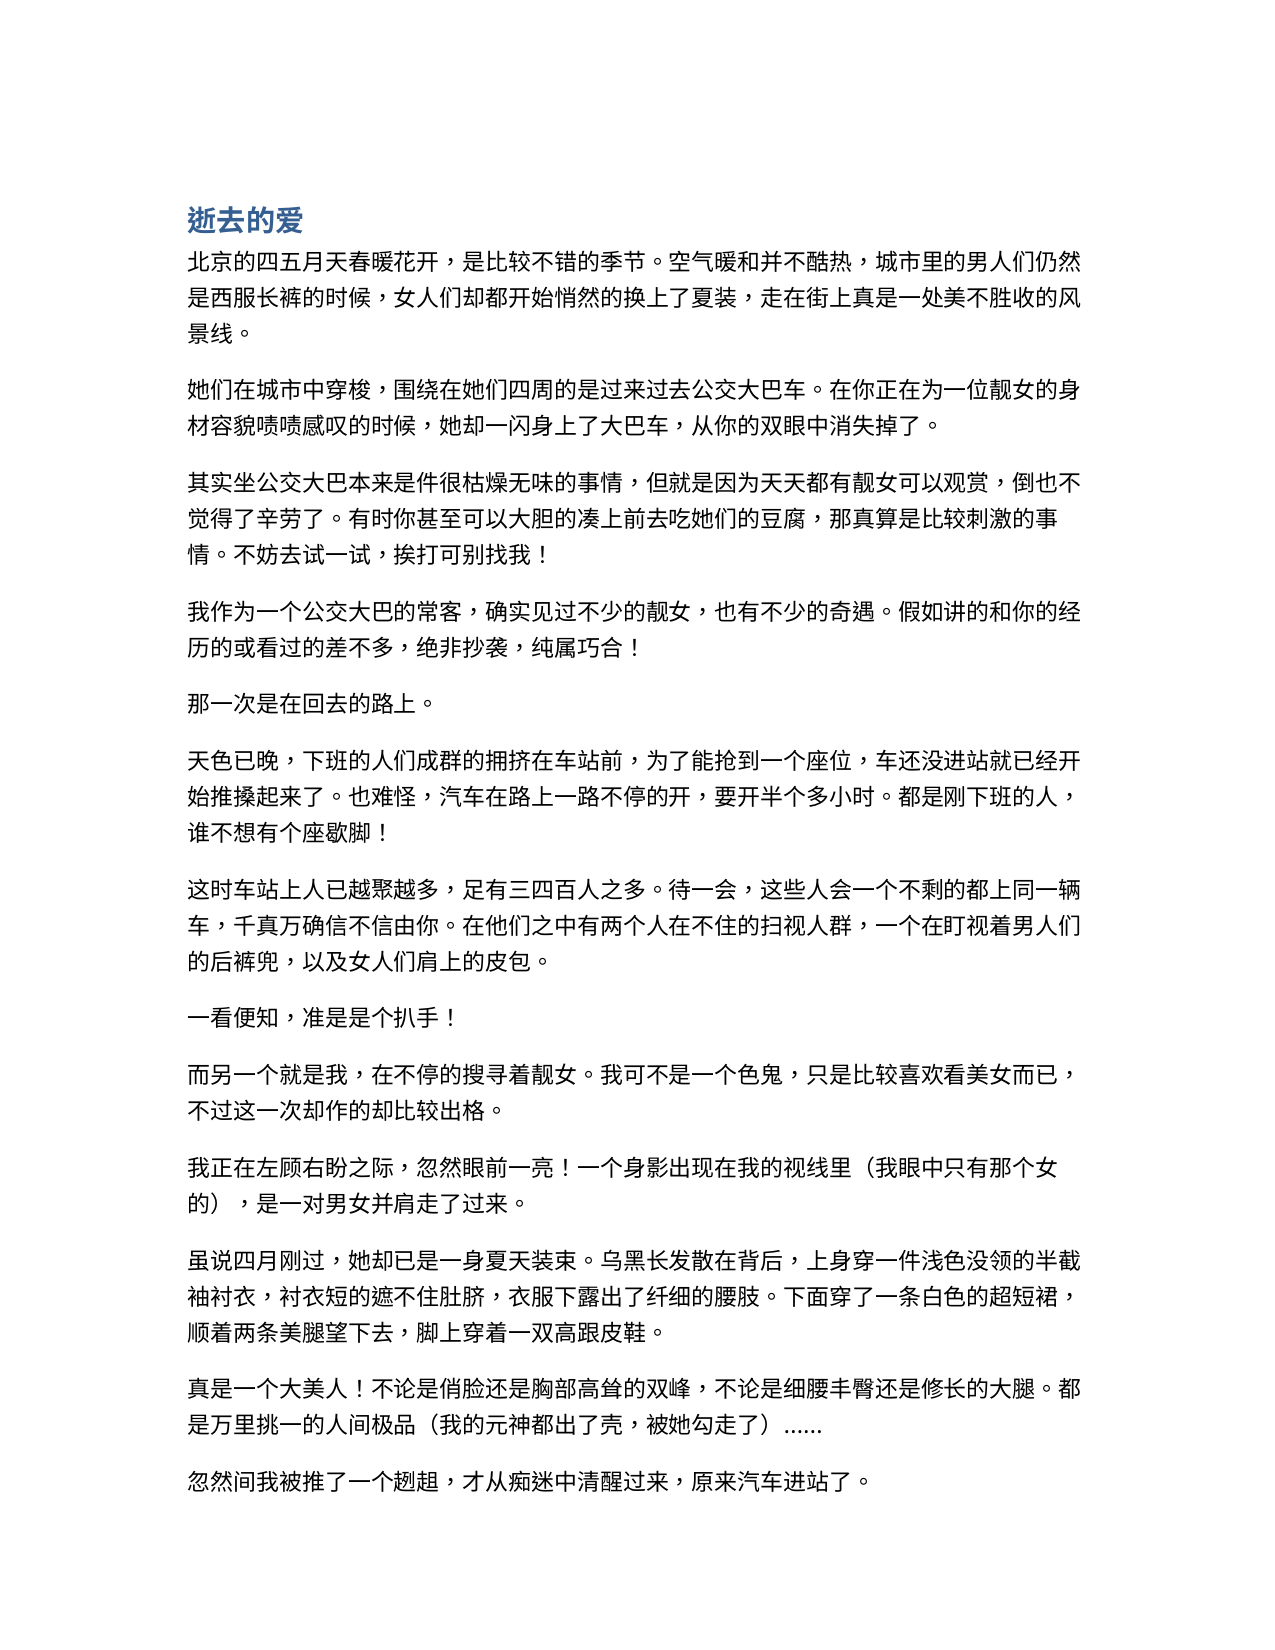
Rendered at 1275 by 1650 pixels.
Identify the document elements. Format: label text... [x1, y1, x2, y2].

text 忽然间我被推了一个趔趄，才从痴迷中清醒过来，原来汽车进站了。 [187, 1466, 1087, 1497]
text 这时车站上人已越聚越多，足有三四百人之多。待一会，这些人会一个不剩的都上同一辆车，千真万确信不信由你。在他们之中有两个人在不住的扫视人群，一个在盯视着男人们的后裤兜，以及女人们肩上的皮包。 [187, 874, 1087, 977]
text 一看便知，准是是个扒手！ [187, 1002, 1087, 1034]
text 我作为一个公交大巴的常客，确实见过不少的靓女，也有不少的奇遇。假如讲的和你的经历的或看过的差不多，绝非抄袭，纯属巧合！ [187, 596, 1087, 663]
subtitle 逝去的爱 [187, 200, 1087, 240]
text 真是一个大美人！不论是俏脸还是胸部高耸的双峰，不论是细腰丰臀还是修长的大腿。都是万里挑一的人间极品（我的元神都出了壳，被她勾走了）…… [187, 1373, 1087, 1440]
text 虽说四月刚过，她却已是一身夏天装束。乌黑长发散在背后，上身穿一件浅色没领的半截袖衬衣，衬衣短的遮不住肚脐，衣服下露出了纤细的腰肢。下面穿了一条白色的超短裙，顺着两条美腿望下去，脚上穿着一双高跟皮鞋。 [187, 1244, 1087, 1348]
text 北京的四五月天春暖花开，是比较不错的季节。空气暖和并不酷热，城市里的男人们仍然是西服长裤的时候，女人们却都开始悄然的换上了夏装，走在街上真是一处美不胜收的风景线。 [187, 246, 1087, 349]
text 其实坐公交大巴本来是件很枯燥无味的事情，但就是因为天天都有靓女可以观赏，倒也不觉得了辛劳了。有时你甚至可以大胆的凑上前去吃她们的豆腐，那真算是比较刺激的事情。不妨去试一试，挨打可别找我！ [187, 467, 1087, 570]
text 而另一个就是我，在不停的搜寻着靓女。我可不是一个色鬼，只是比较喜欢看美女而已，不过这一次却作的却比较出格。 [187, 1059, 1087, 1126]
text 那一次是在回去的路上。 [187, 688, 1087, 719]
text 我正在左顾右盼之际，忽然眼前一亮！一个身影出现在我的视线里（我眼中只有那个女的），是一对男女并肩走了过来。 [187, 1152, 1087, 1219]
text 天色已晚，下班的人们成群的拥挤在车站前，为了能抢到一个座位，车还没进站就已经开始推搡起来了。也难怪，汽车在路上一路不停的开，要开半个多小时。都是刚下班的人，谁不想有个座歇脚！ [187, 745, 1087, 848]
text 她们在城市中穿梭，围绕在她们四周的是过来过去公交大巴车。在你正在为一位靓女的身材容貌啧啧感叹的时候，她却一闪身上了大巴车，从你的双眼中消失掉了。 [187, 374, 1087, 441]
